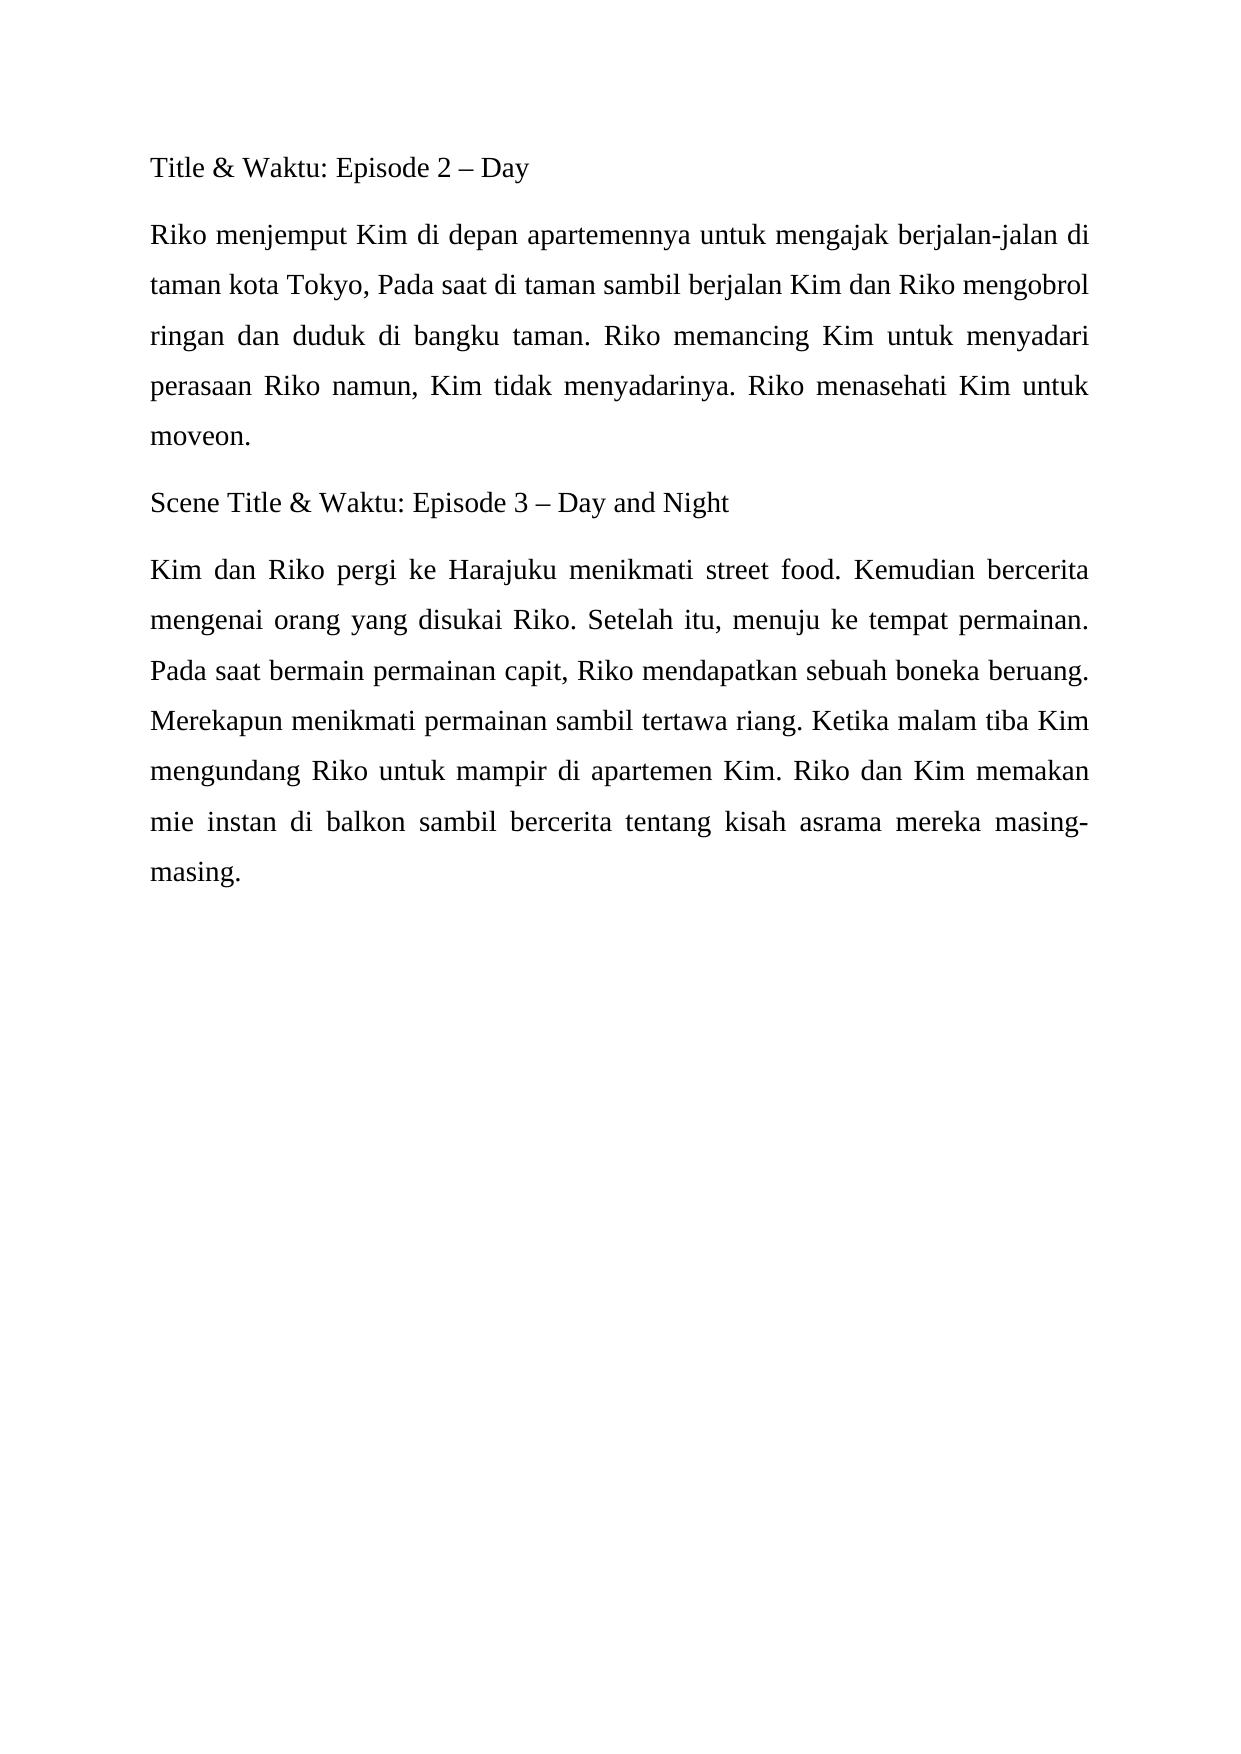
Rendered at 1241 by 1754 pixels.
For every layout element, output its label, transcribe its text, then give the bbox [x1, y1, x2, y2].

text Kim dan Riko pergi ke Harajuku menikmati street food. Kemudian bercerita mengenai orang yang disukai Riko. Setelah itu, menuju ke tempat permainan. Pada saat bermain permainan capit, Riko mendapatkan sebuah boneka beruang. Merekapun menikmati permainan sambil tertawa riang. Ketika malam tiba Kim mengundang Riko untuk mampir di apartemen Kim. Riko dan Kim memakan mie instan di balkon sambil bercerita tentang kisah asrama mereka masing-masing. [150, 552, 1090, 888]
text Scene Title & Waktu: Episode 3 – Day and Night [150, 485, 1090, 519]
text Riko menjemput Kim di depan apartemennya untuk mengajak berjalan-jalan di taman kota Tokyo, Pada saat di taman sambil berjalan Kim dan Riko mengobrol ringan dan duduk di bangku taman. Riko memancing Kim untuk menyadari perasaan Riko namun, Kim tidak menyadarinya. Riko menasehati Kim untuk moveon. [150, 217, 1090, 452]
text Title & Waktu: Episode 2 – Day [150, 150, 1090, 183]
